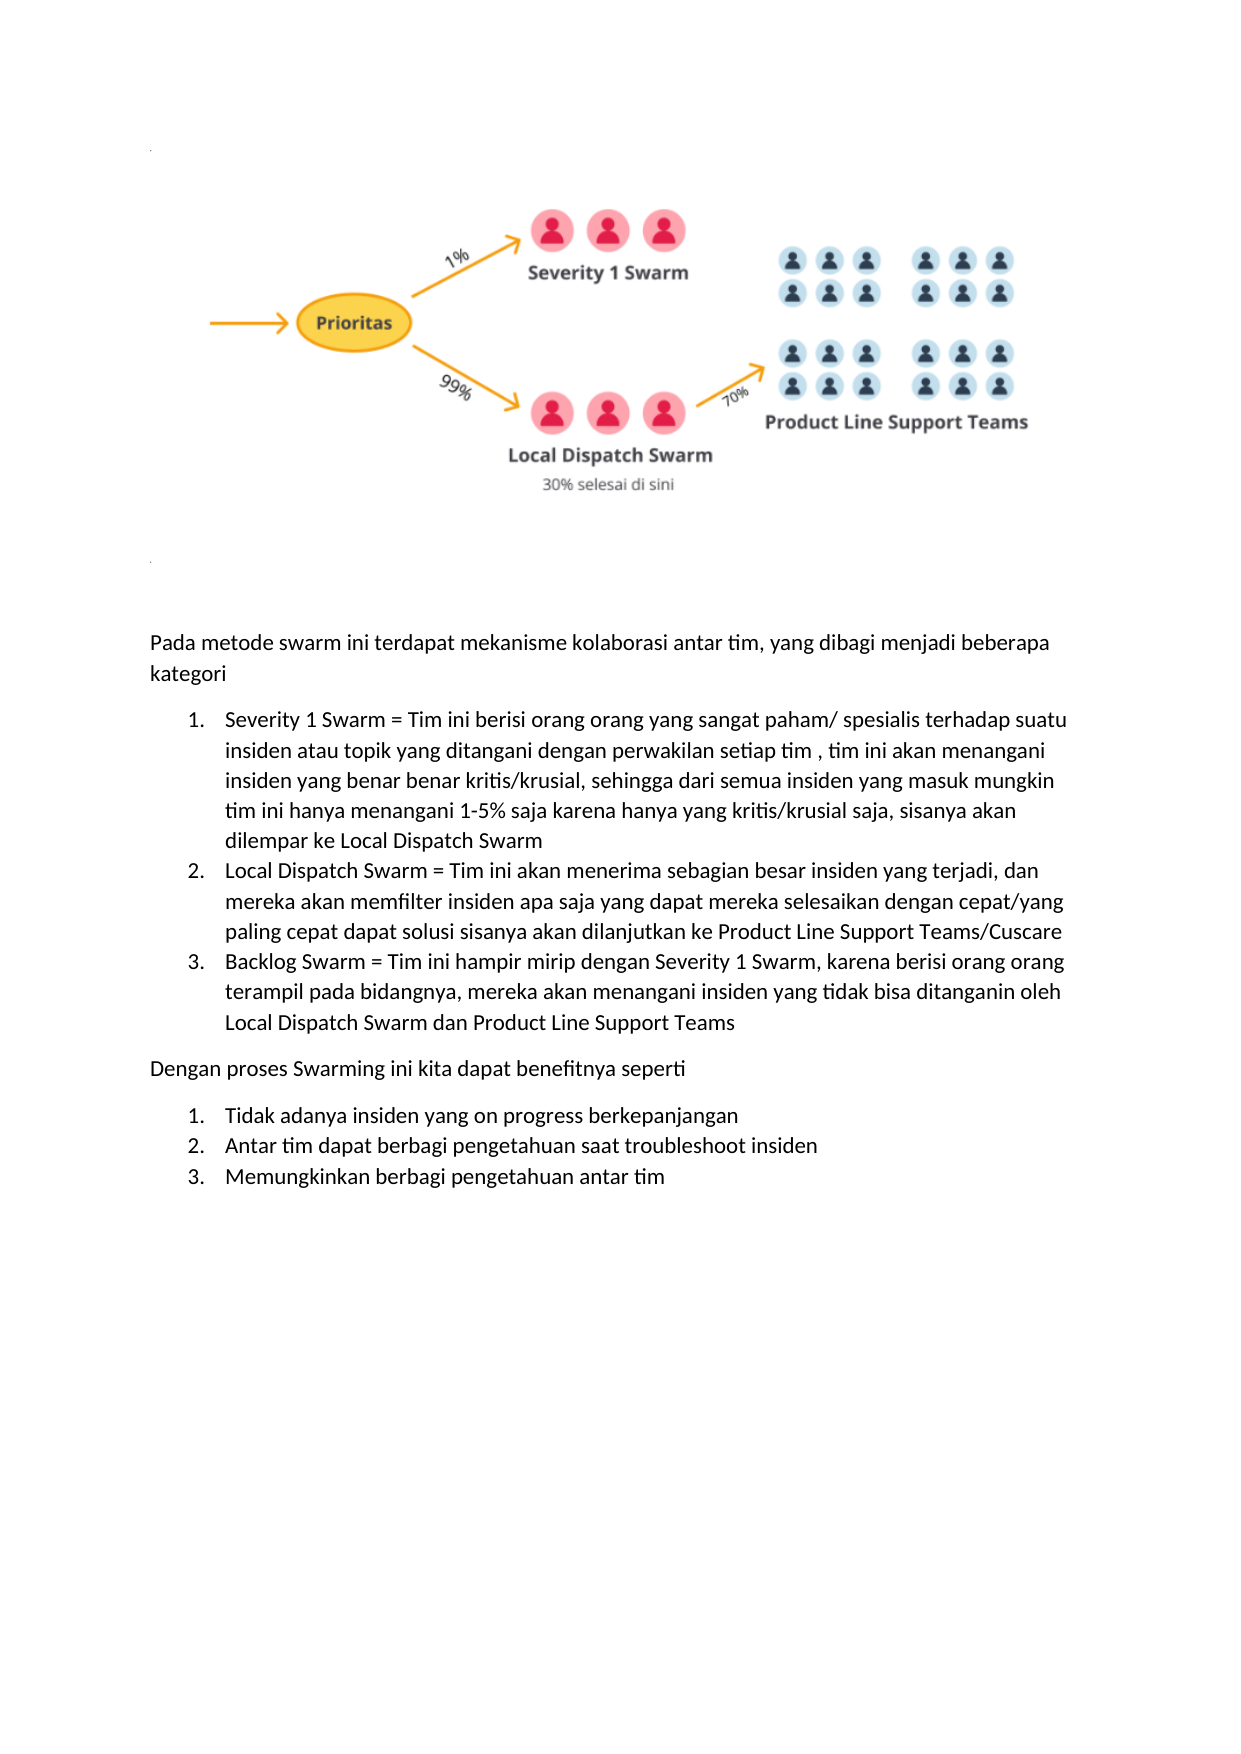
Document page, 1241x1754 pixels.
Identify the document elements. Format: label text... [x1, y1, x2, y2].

text Dengan proses Swarming ini kita dapat benefitnya seperti [150, 1054, 1090, 1083]
list Tidak adanya insiden yang on progress berkepanjangan [187, 1101, 1090, 1129]
text Pada metode swarm ini terdapat mekanisme kolaborasi antar tim, yang dibagi menjadi beberapa kategori [150, 628, 1090, 687]
list Local Dispatch Swarm = Tim ini akan menerima sebagian besar insiden yang terjadi, dan mereka akan memfilter insiden apa saja yang dapat mereka selesaikan dengan cepat/yang paling cepat dapat solusi sisanya akan dilanjutkan ke Product Line Support Teams/Cuscare [187, 857, 1090, 945]
list Backlog Swarm = Tim ini hampir mirip dengan Severity 1 Swarm, karena berisi orang orang terampil pada bidangnya, mereka akan menangani insiden yang tidak bisa ditanganin oleh Local Dispatch Swarm dan Product Line Support Teams [187, 947, 1090, 1036]
picture [150, 150, 1091, 563]
list Antar tim dapat berbagi pengetahuan saat troubleshoot insiden [187, 1132, 1090, 1160]
list Memungkinkan berbagi pengetahuan antar tim [187, 1162, 1090, 1190]
list Severity 1 Swarm = Tim ini berisi orang orang yang sangat paham/ spesialis terhadap suatu insiden atau topik yang ditangani dengan perwakilan setiap tim , tim ini akan menangani insiden yang benar benar kritis/krusial, sehingga dari semua insiden yang masuk mungkin tim ini hanya menangani 1-5% saja karena hanya yang kritis/krusial saja, sisanya akan dilempar ke Local Dispatch Swarm [187, 706, 1090, 854]
